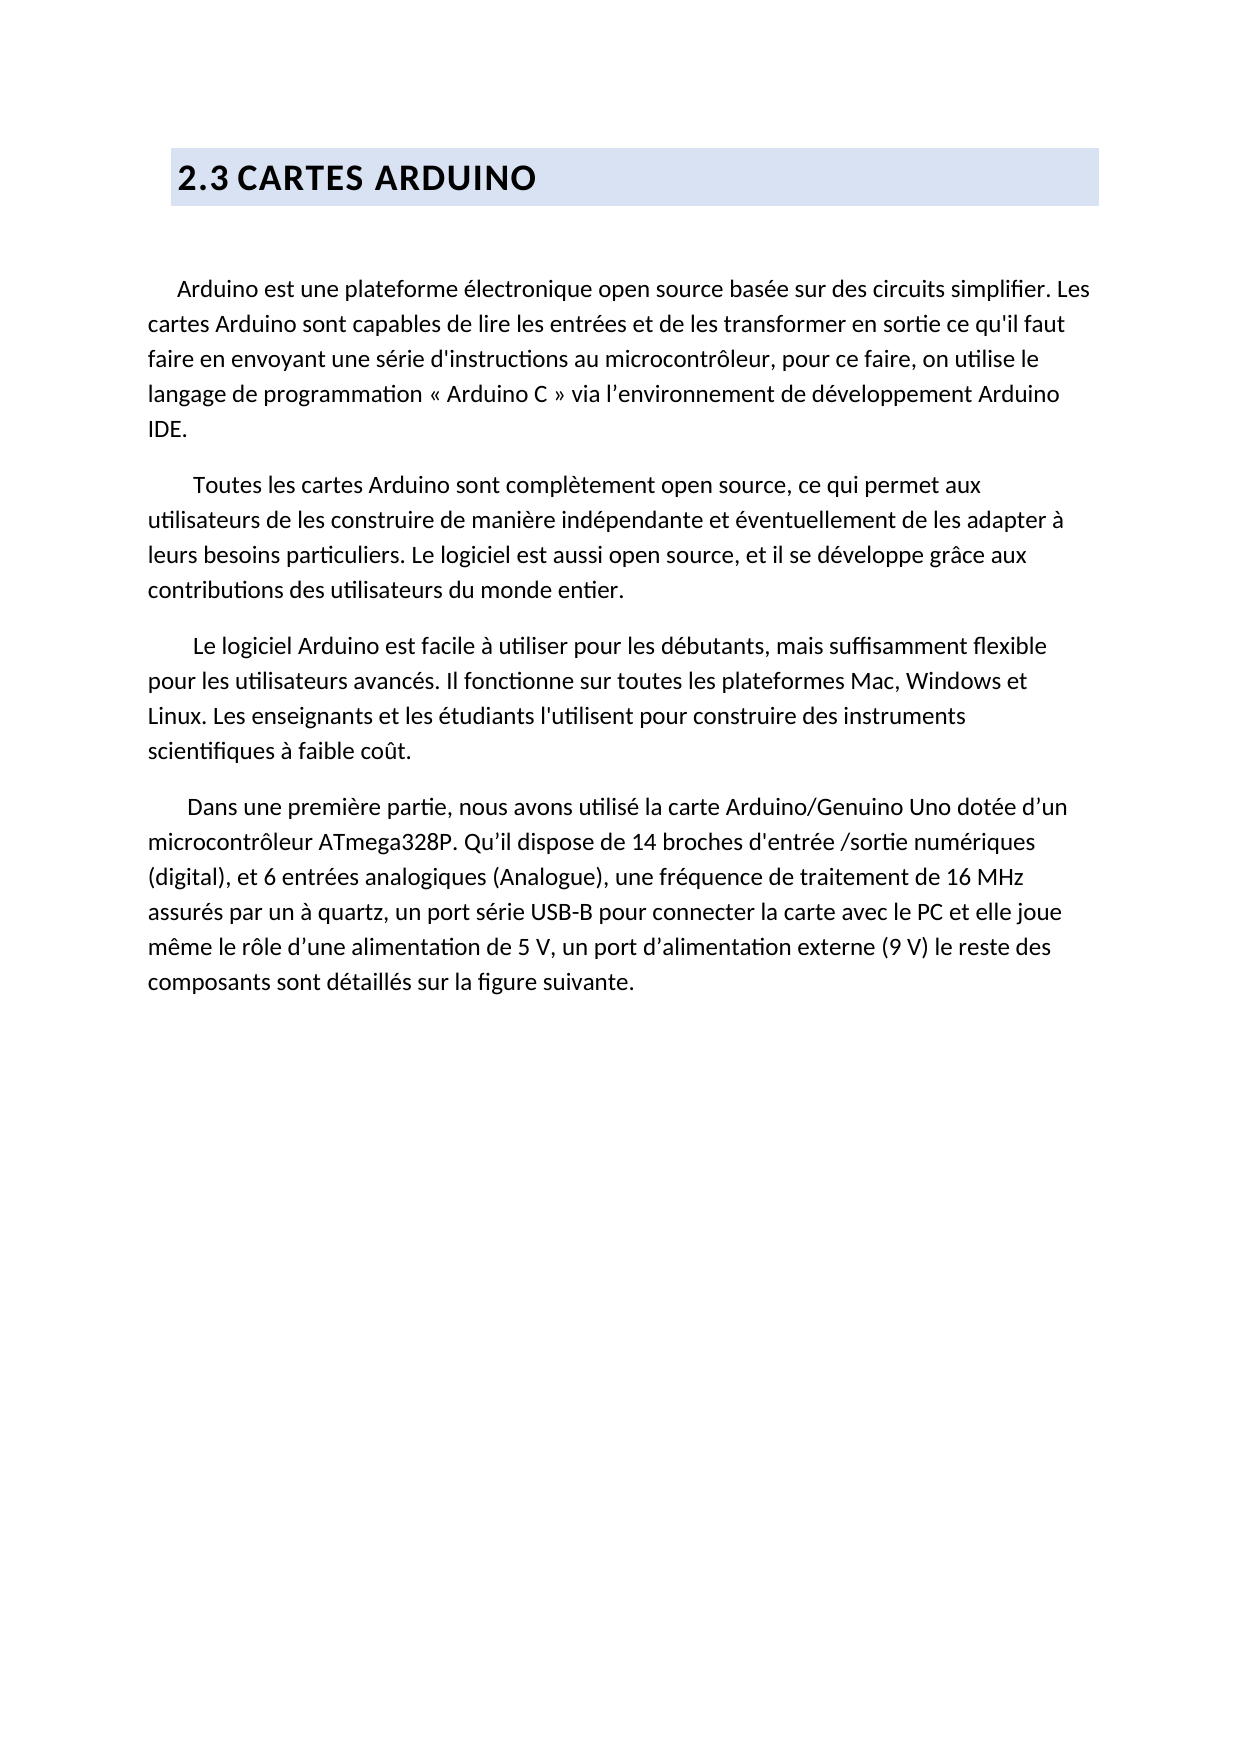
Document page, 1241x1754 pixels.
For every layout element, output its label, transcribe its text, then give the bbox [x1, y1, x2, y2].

text Toutes les cartes Arduino sont complètement open source, ce qui permet aux utilisateurs de les construire de manière indépendante et éventuellement de les adapter à leurs besoins particuliers. Le logiciel est aussi open source, et il se développe grâce aux contributions des utilisateurs du monde entier. [148, 469, 1093, 604]
subtitle Cartes Arduino [177, 154, 1093, 200]
text Dans une première partie, nous avons utilisé la carte Arduino/Genuino Uno dotée d’un microcontrôleur ATmega328P. Qu’il dispose de 14 broches d'entrée /sortie numériques (digital), et 6 entrées analogiques (Analogue), une fréquence de traitement de 16 MHz assurés par un à quartz, un port série USB-B pour connecter la carte avec le PC et elle joue même le rôle d’une alimentation de 5 V, un port d’alimentation externe (9 V) le reste des composants sont détaillés sur la figure suivante. [148, 791, 1093, 996]
text Arduino est une plateforme électronique open source basée sur des circuits simplifier. Les cartes Arduino sont capables de lire les entrées et de les transformer en sortie ce qu'il faut faire en envoyant une série d'instructions au microcontrôleur, pour ce faire, on utilise le langage de programmation « Arduino C » via l’environnement de développement Arduino IDE. [148, 273, 1093, 444]
text Le logiciel Arduino est facile à utiliser pour les débutants, mais suffisamment flexible pour les utilisateurs avancés. Il fonctionne sur toutes les plateformes Mac, Windows et Linux. Les enseignants et les étudiants l'utilisent pour construire des instruments scientifiques à faible coût. [148, 630, 1093, 765]
